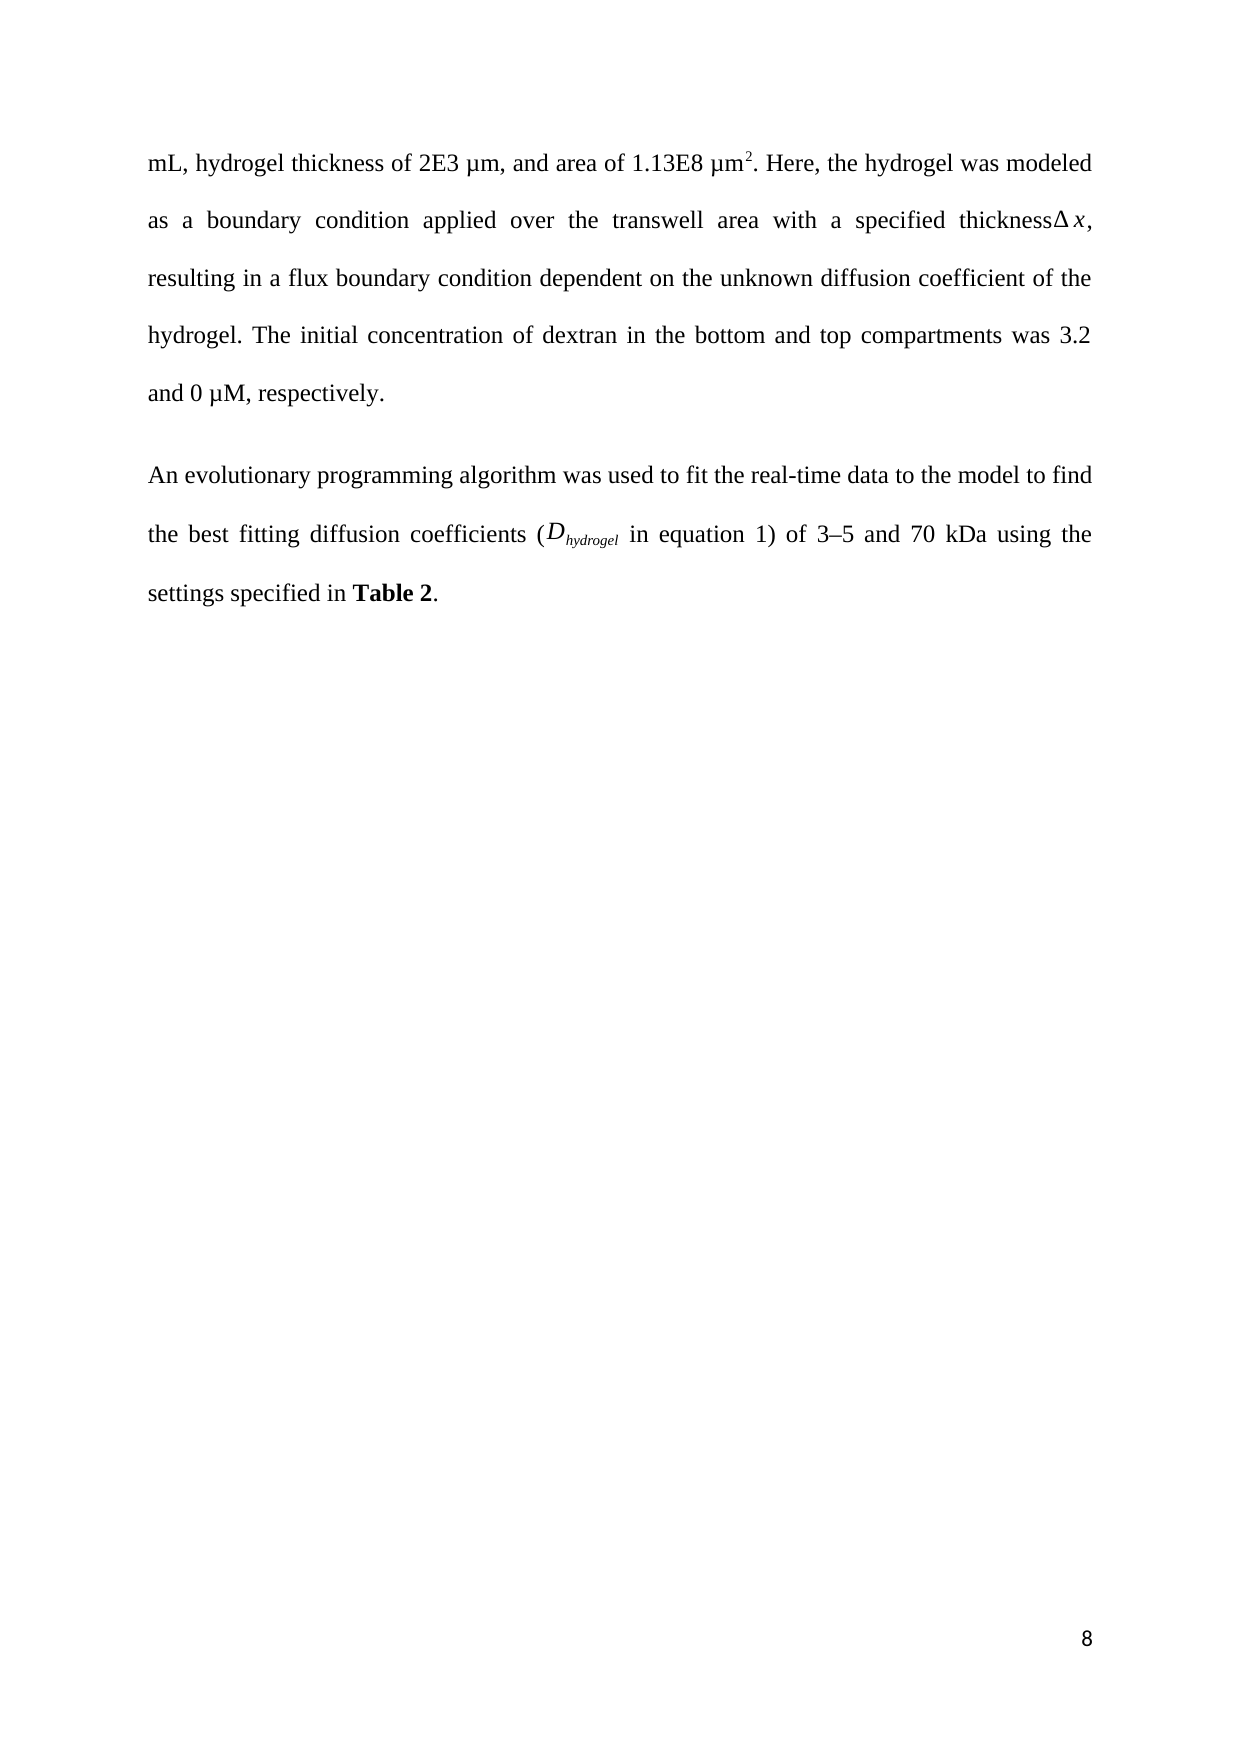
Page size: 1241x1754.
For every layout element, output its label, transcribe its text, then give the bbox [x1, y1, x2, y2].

text An evolutionary programming algorithm was used to fit the real-time data to the model to find the best fitting diffusion coefficients ( in equation 1) of 3–5 and 70 kDa using the settings specified in Table 2. [148, 460, 1093, 606]
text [148, 148, 1093, 406]
